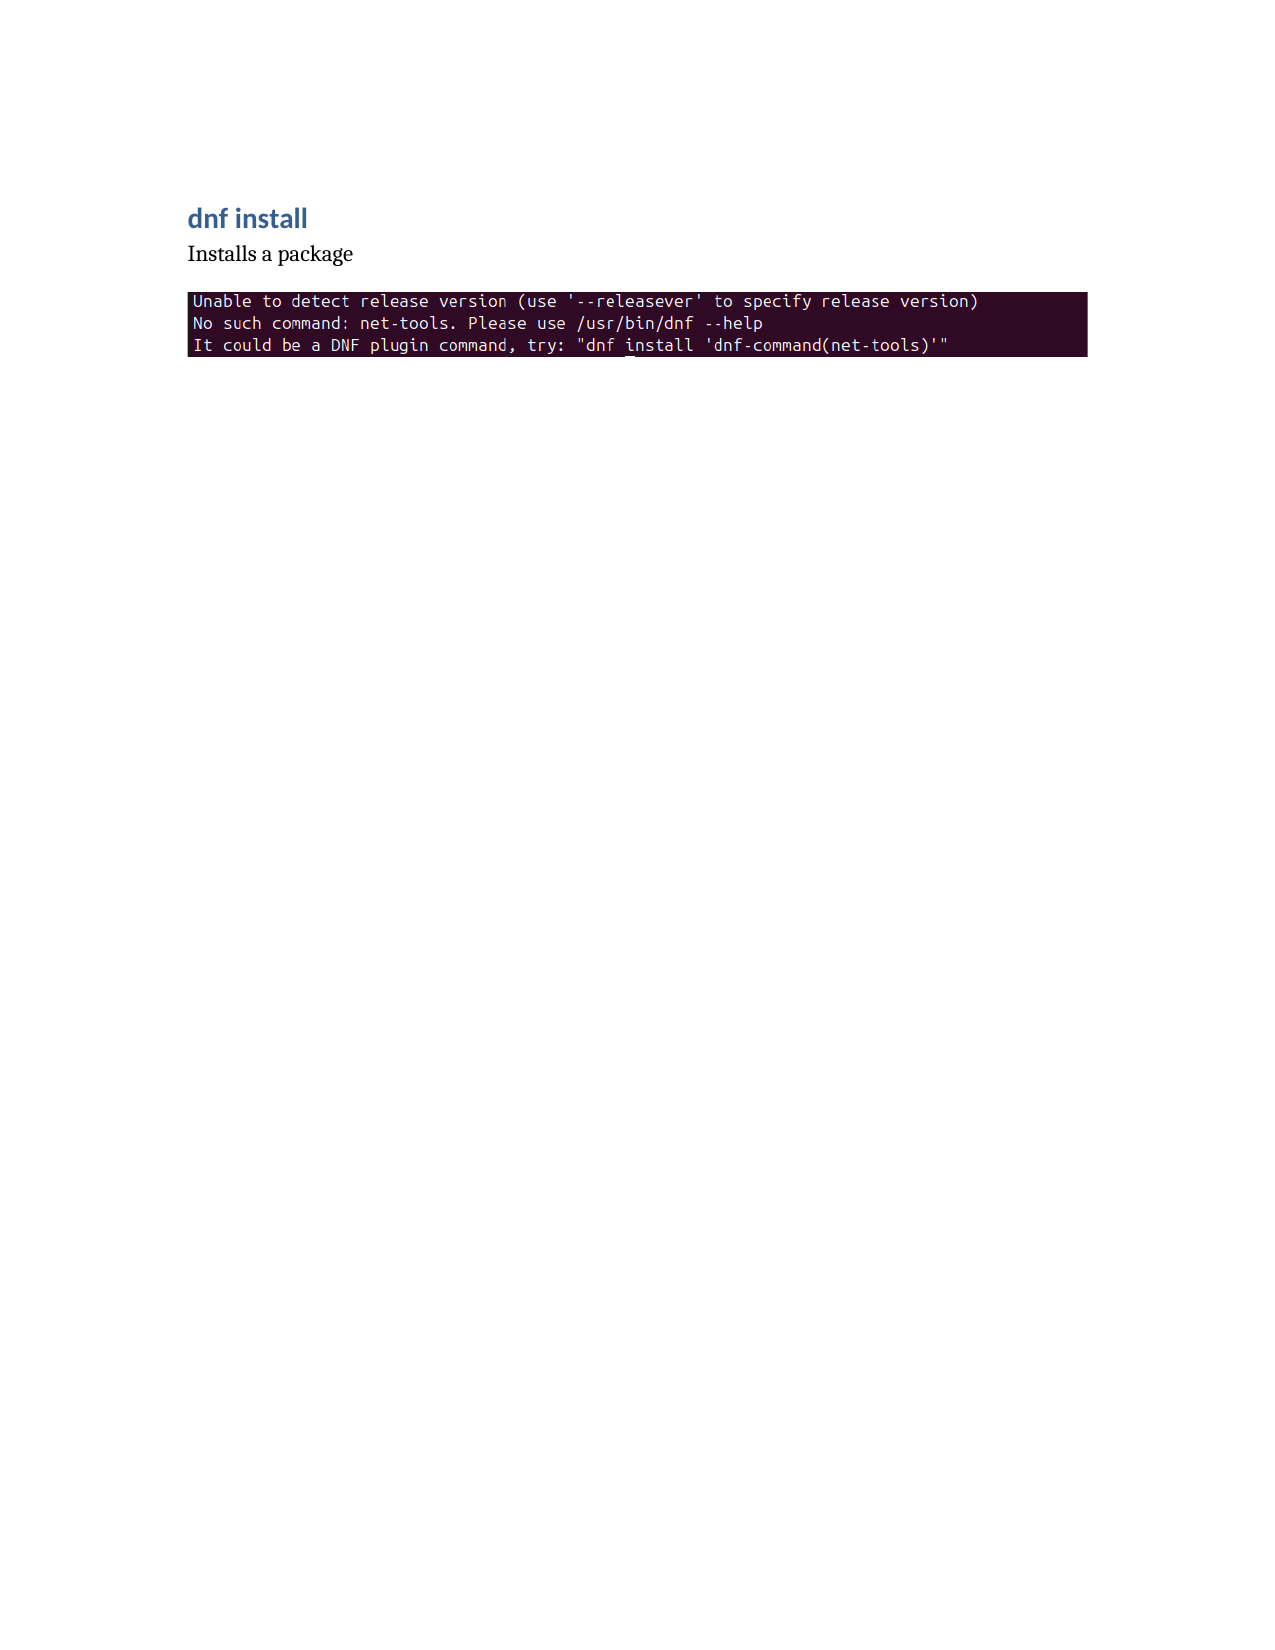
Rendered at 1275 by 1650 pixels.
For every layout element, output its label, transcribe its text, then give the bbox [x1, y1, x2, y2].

text Installs a package [187, 241, 1087, 267]
picture [187, 292, 1088, 357]
subtitle dnf install [187, 200, 1087, 236]
